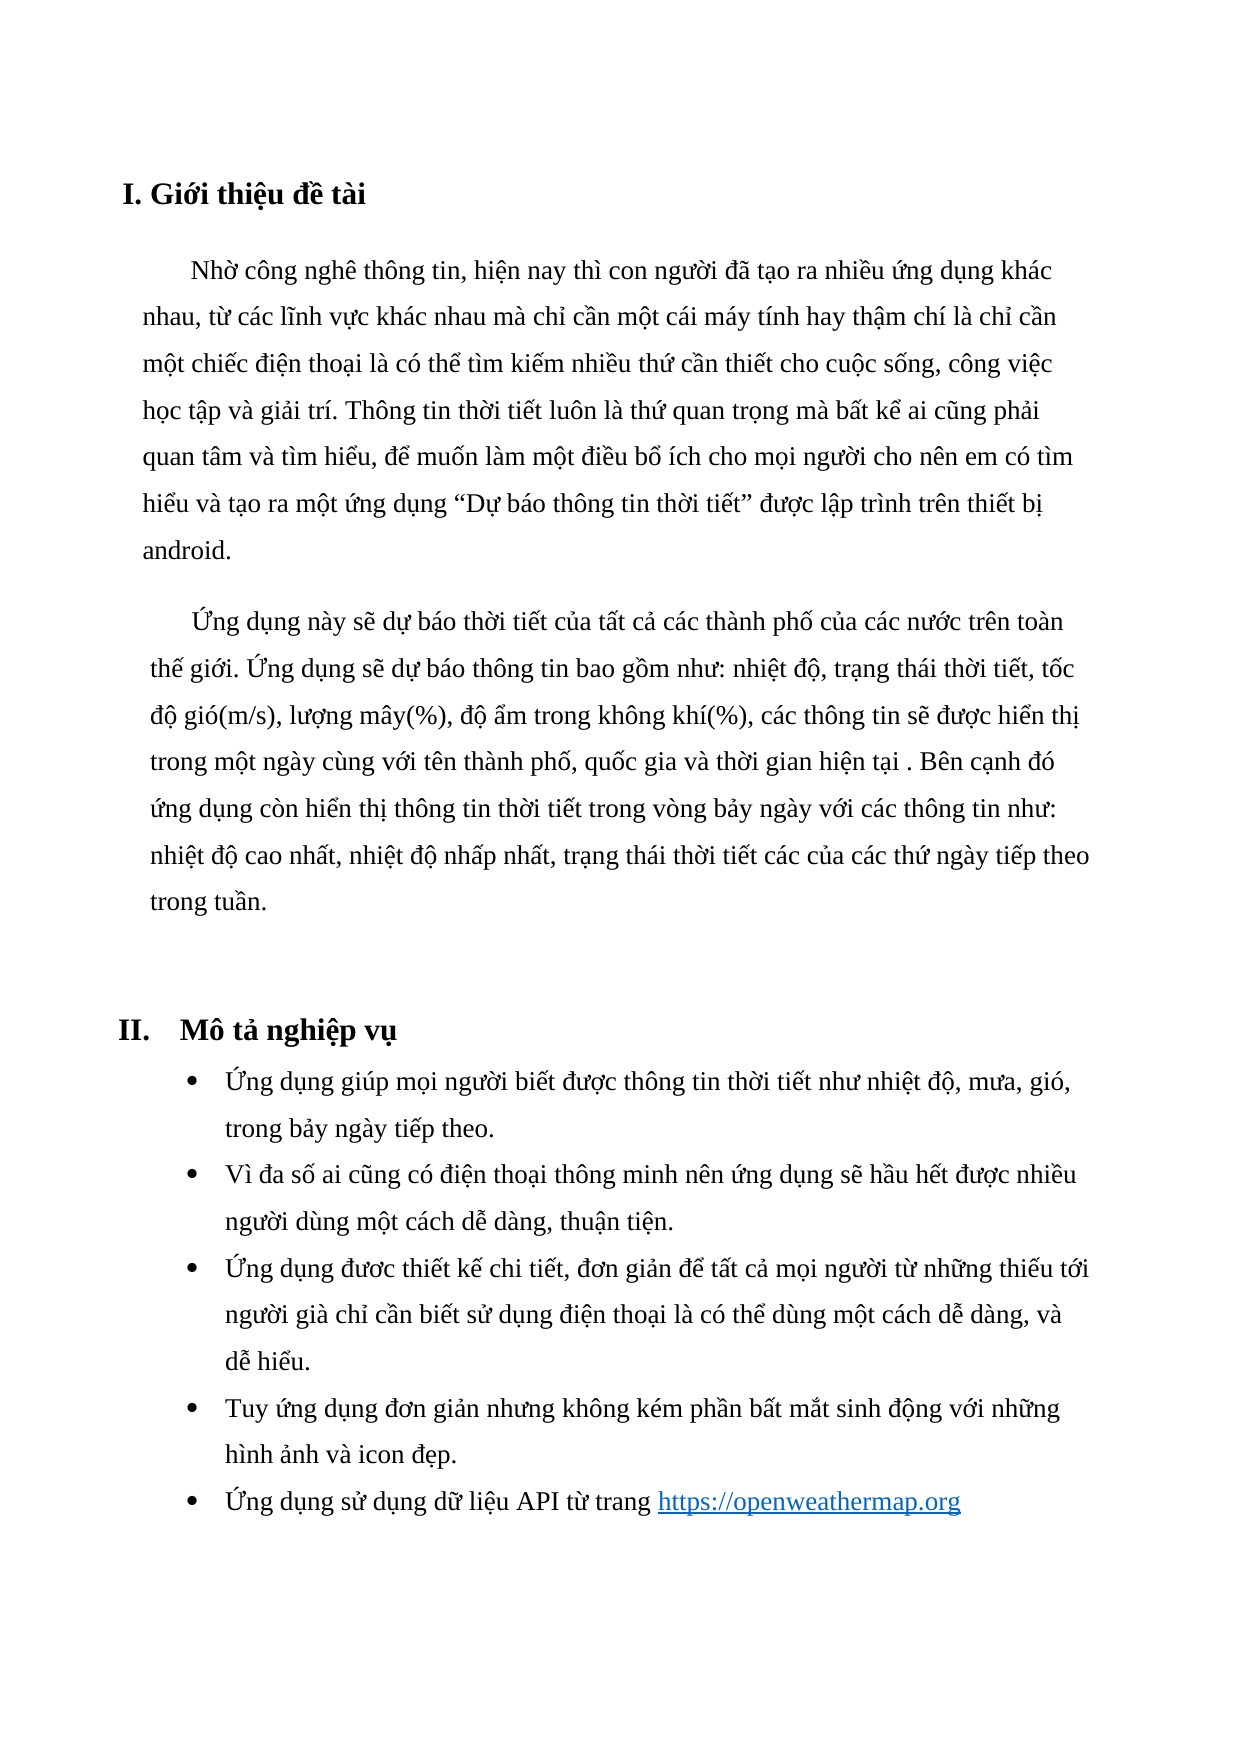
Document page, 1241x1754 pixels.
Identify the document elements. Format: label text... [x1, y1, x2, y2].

list Ứng dụng sử dụng dữ liệu API từ trang https://openweathermap.org [187, 1485, 1090, 1517]
list Giới thiệu đề tài [142, 175, 1090, 211]
list Ứng dụng giúp mọi người biết được thông tin thời tiết như nhiệt độ, mưa, gió, trong bảy ngày tiếp theo. [187, 1065, 1090, 1143]
list Tuy ứng dụng đơn giản nhưng không kém phần bất mắt sinh động với những hình ảnh và icon đẹp. [187, 1392, 1090, 1470]
list Ứng dụng đươc thiết kế chi tiết, đơn giản để tất cả mọi người từ những thiếu tới người già chỉ cần biết sử dụng điện thoại là có thể dùng một cách dễ dàng, và dễ hiểu. [187, 1252, 1090, 1376]
list Vì đa số ai cũng có điện thoại thông minh nên ứng dụng sẽ hầu hết được nhiều người dùng một cách dễ dàng, thuận tiện. [187, 1158, 1090, 1236]
text Ứng dụng này sẽ dự báo thời tiết của tất cả các thành phố của các nước trên toàn thế giới. Ứng dụng sẽ dự báo thông tin bao gồm như: nhiệt độ, trạng thái thời tiết, tốc độ gió(m/s), lượng mây(%), độ ẩm trong không khí(%), các thông tin sẽ được hiển thị trong một ngày cùng với tên thành phố, quốc gia và thời gian hiện tại . Bên cạnh đó ứng dụng còn hiển thị thông tin thời tiết trong vòng bảy ngày với các thông tin như: nhiệt độ cao nhất, nhiệt độ nhấp nhất, trạng thái thời tiết các của các thứ ngày tiếp theo trong tuần. [150, 606, 1090, 917]
list Mô tả nghiệp vụ [150, 1011, 1090, 1047]
text Nhờ công nghê thông tin, hiện nay thì con người đã tạo ra nhiều ứng dụng khác nhau, từ các lĩnh vực khác nhau mà chỉ cần một cái máy tính hay thậm chí là chỉ cần một chiếc điện thoại là có thể tìm kiếm nhiều thứ cần thiết cho cuộc sống, công việc học tập và giải trí. Thông tin thời tiết luôn là thứ quan trọng mà bất kể ai cũng phải quan tâm và tìm hiểu, để muốn làm một điều bổ ích cho mọi người cho nên em có tìm hiểu và tạo ra một ứng dụng “Dự báo thông tin thời tiết” được lập trình trên thiết bị android. [142, 254, 1090, 565]
